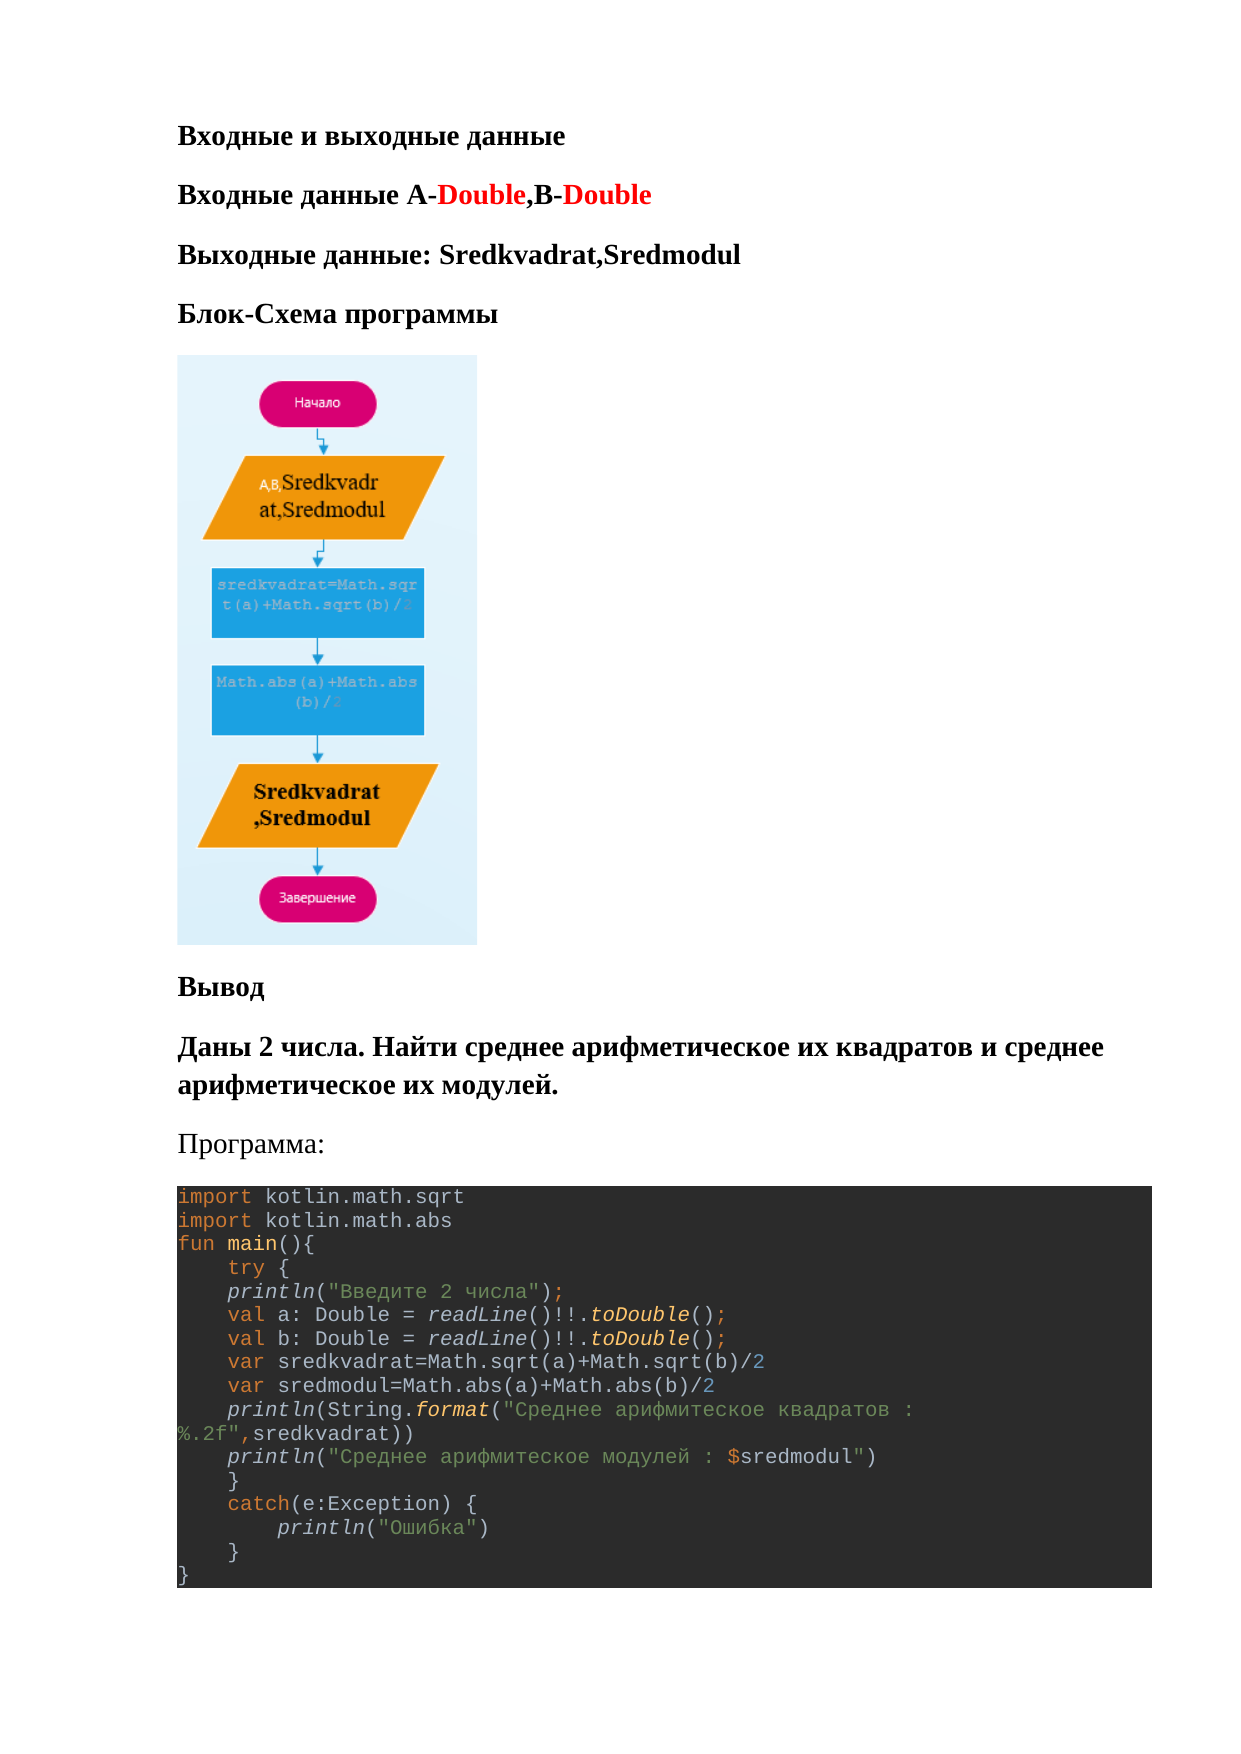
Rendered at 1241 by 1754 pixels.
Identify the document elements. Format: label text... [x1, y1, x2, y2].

text Вывод [177, 969, 1152, 1003]
text Входные и выходные данные [177, 118, 1152, 152]
text Блок-Схема программы [177, 296, 1152, 330]
text Входные данные A-Double,B-Double [177, 177, 1152, 211]
text import kotlin.math.sqrt import kotlin.math.abs fun main(){ try { println("Введите 2 числа"); val a: Double = readLine()!!.toDouble(); val b: Double = readLine()!!.toDouble(); var sredkvadrat=Math.sqrt(a)+Math.sqrt(b)/2 var sredmodul=Math.abs(a)+Math.abs(b)/2 println(String.format("Среднее арифмитеское квадратов : %.2f",sredkvadrat)) println("Среднее арифмитеское модулей : $sredmodul") } catch(e:Exception) { println("Ошибка") } } [177, 1186, 1152, 1588]
picture [177, 355, 478, 945]
text Выходные данные: Sredkvadrat,Sredmodul [177, 237, 1152, 270]
text Программа: [177, 1127, 1152, 1160]
text Даны 2 числа. Найти среднее арифметическое их квадратов и среднее арифметическое их модулей. [177, 1029, 1152, 1101]
